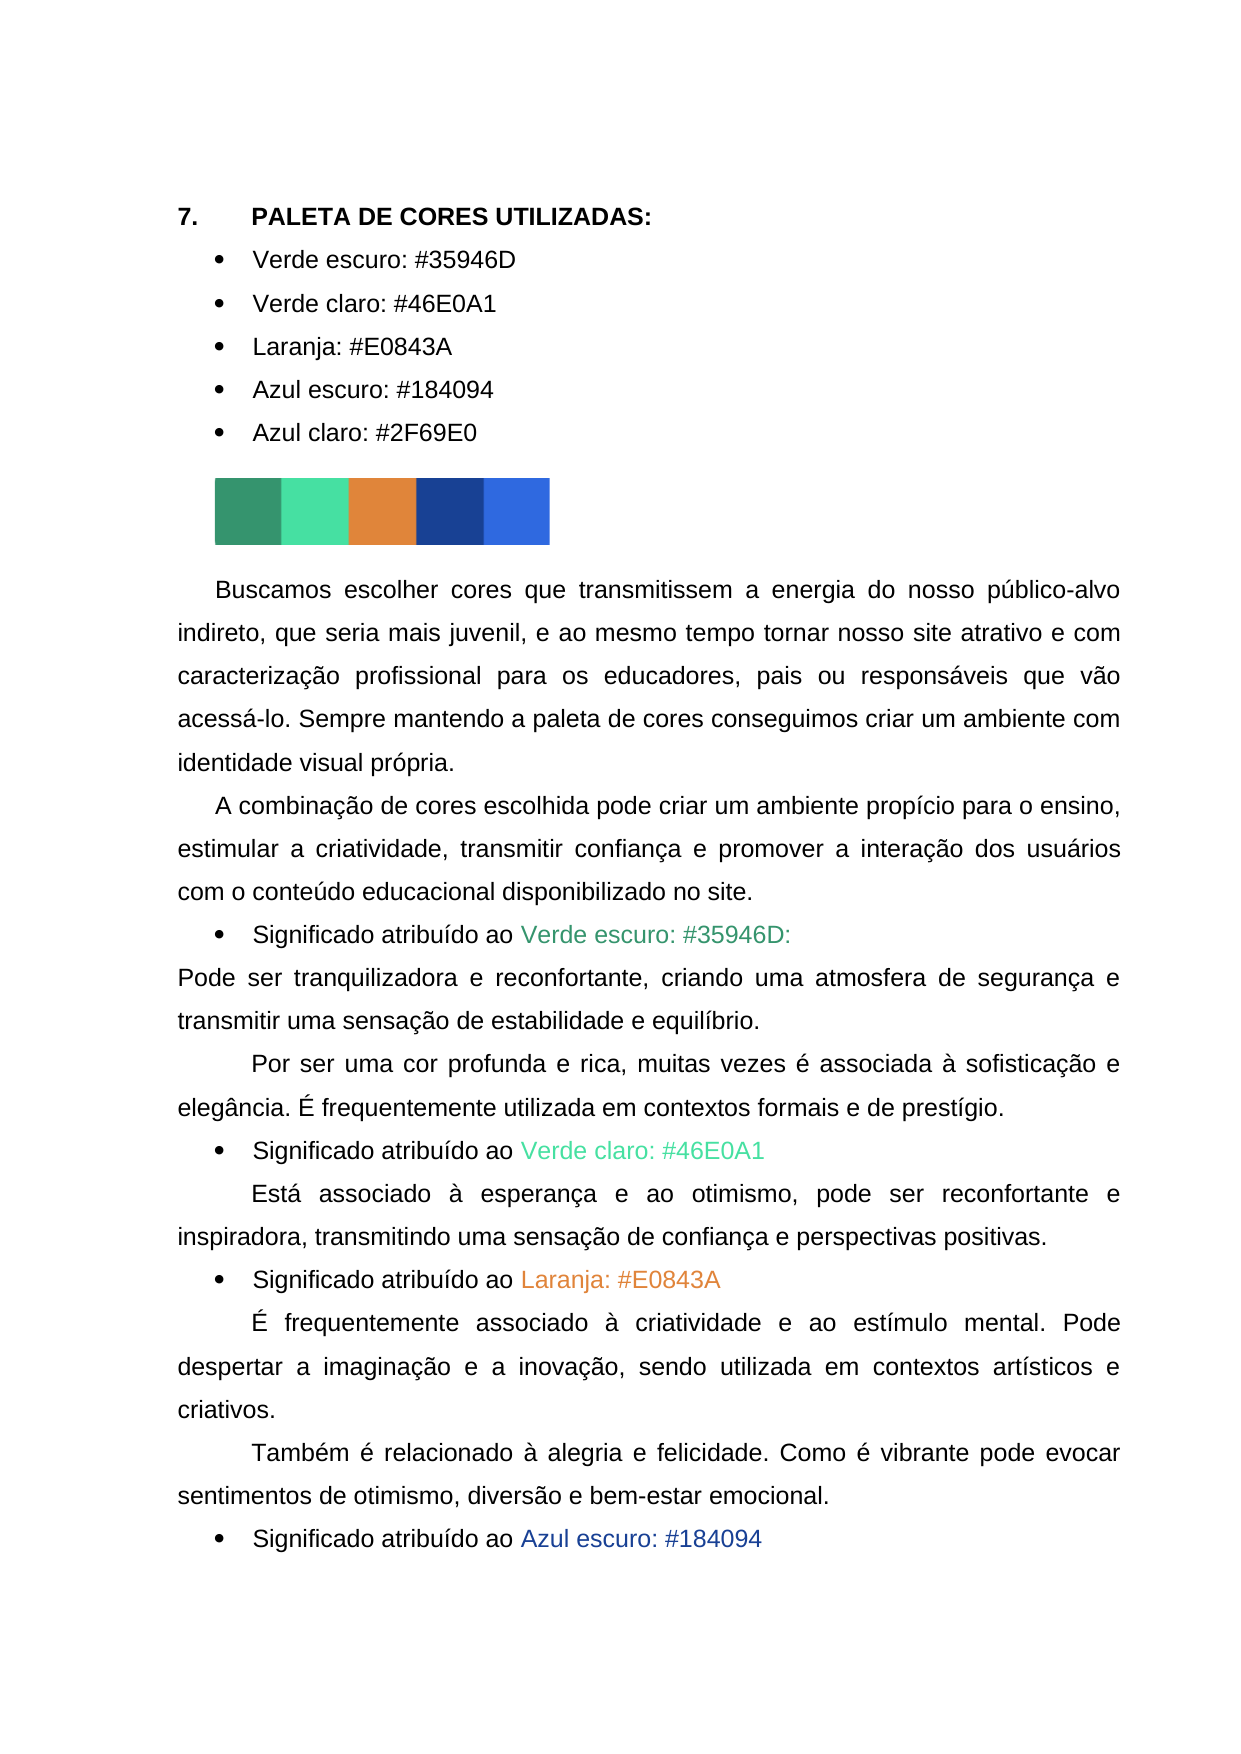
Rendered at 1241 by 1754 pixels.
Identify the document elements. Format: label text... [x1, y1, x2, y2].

text É frequentemente associado à criatividade e ao estímulo mental. Pode despertar a imaginação e a inovação, sendo utilizada em contextos artísticos e criativos. [177, 1308, 1122, 1423]
list Significado atribuído ao Verde escuro: #35946D: [215, 920, 1122, 949]
list Laranja: #E0843A [215, 332, 1122, 361]
text Também é relacionado à alegria e felicidade. Como é vibrante pode evocar sentimentos de otimismo, diversão e bem-estar emocional. [177, 1438, 1122, 1510]
text Pode ser tranquilizadora e reconfortante, criando uma atmosfera de segurança e transmitir uma sensação de estabilidade e equilíbrio. [177, 963, 1122, 1035]
text Está associado à esperança e ao otimismo, pode ser reconfortante e inspiradora, transmitindo uma sensação de confiança e perspectivas positivas. [177, 1179, 1122, 1251]
list Significado atribuído ao Azul escuro: #184094 [215, 1524, 1122, 1553]
text Buscamos escolher cores que transmitissem a energia do nosso público-alvo indireto, que seria mais juvenil, e ao mesmo tempo tornar nosso site atrativo e com caracterização profissional para os educadores, pais ou responsáveis que vão acessá-lo. Sempre mantendo a paleta de cores conseguimos criar um ambiente com identidade visual própria. [177, 575, 1122, 776]
list Azul claro: #2F69E0 [215, 418, 1122, 447]
list Azul escuro: #184094 [215, 375, 1122, 404]
picture [214, 478, 550, 545]
list Significado atribuído ao Laranja: #E0843A [215, 1265, 1122, 1294]
list Verde escuro: #35946D [215, 245, 1122, 274]
text Por ser uma cor profunda e rica, muitas vezes é associada à sofisticação e elegância. É frequentemente utilizada em contextos formais e de prestígio. [177, 1049, 1122, 1121]
text A combinação de cores escolhida pode criar um ambiente propício para o ensino, estimular a criatividade, transmitir confiança e promover a interação dos usuários com o conteúdo educacional disponibilizado no site. [177, 791, 1122, 906]
list Significado atribuído ao Verde claro: #46E0A1 [215, 1136, 1122, 1164]
subtitle PALETA DE CORES UTILIZADAS: [177, 202, 1122, 231]
list Verde claro: #46E0A1 [215, 288, 1122, 317]
